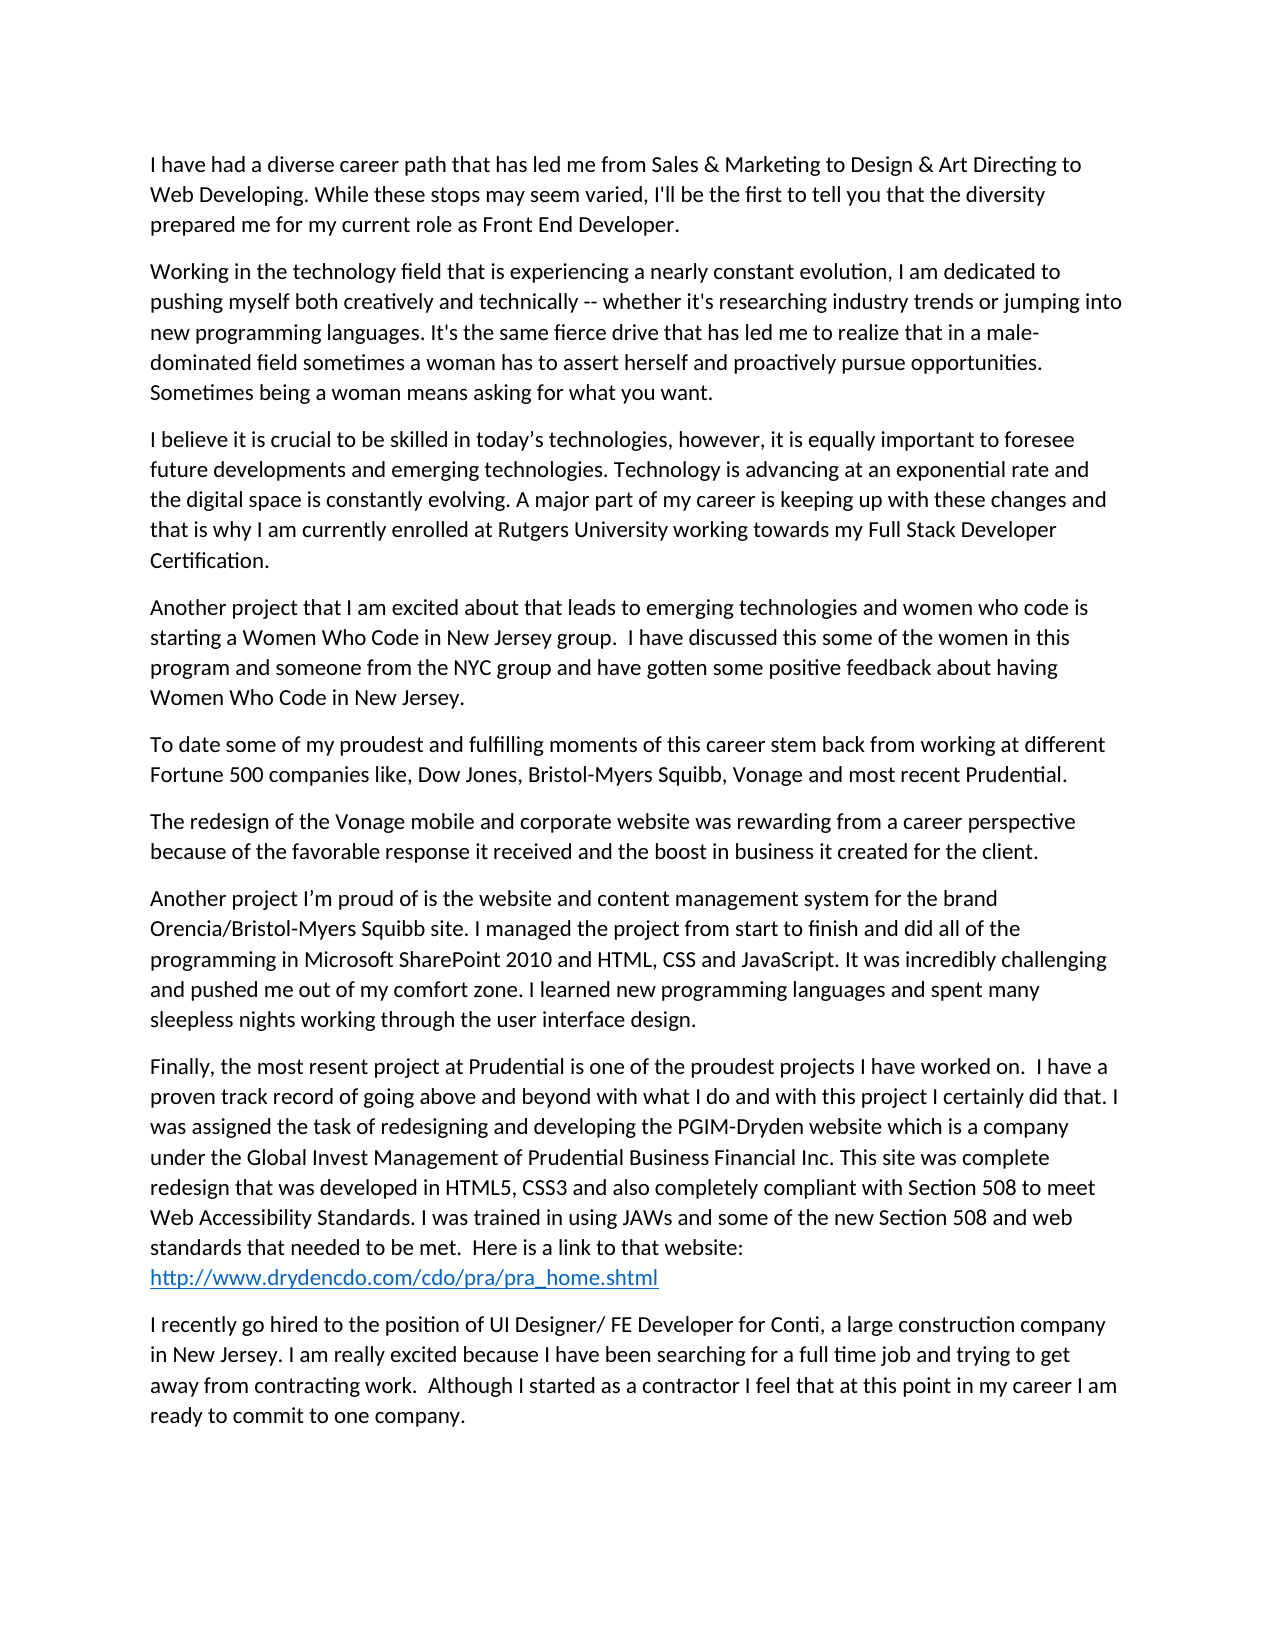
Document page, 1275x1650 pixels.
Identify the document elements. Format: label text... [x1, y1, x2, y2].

text I believe it is crucial to be skilled in today’s technologies, however, it is equally important to foresee future developments and emerging technologies. Technology is advancing at an exponential rate and the digital space is constantly evolving. A major part of my career is keeping up with these changes and that is why I am currently enrolled at Rutgers University working towards my Full Stack Developer Certification. [150, 425, 1125, 574]
text I recently go hired to the position of UI Designer/ FE Developer for Conti, a large construction company in New Jersey. I am really excited because I have been searching for a full time job and trying to get away from contracting work. Although I started as a contractor I feel that at this point in my career I am ready to commit to one company. [150, 1310, 1125, 1429]
text Another project that I am excited about that leads to emerging technologies and women who code is starting a Women Who Code in New Jersey group. I have discussed this some of the women in this program and someone from the NYC group and have gotten some positive feedback about having Women Who Code in New Jersey. [150, 593, 1125, 711]
text Working in the technology field that is experiencing a nearly constant evolution, I am dedicated to pushing myself both creatively and technically -- whether it's researching industry trends or jumping into new programming languages. It's the same fierce drive that has led me to realize that in a male-dominated field sometimes a woman has to assert herself and proactively pursue opportunities. Sometimes being a woman means asking for what you want. [150, 257, 1125, 406]
text To date some of my proudest and fulfilling moments of this career stem back from working at different Fortune 500 companies like, Dow Jones, Bristol-Myers Squibb, Vonage and most recent Prudential. [150, 730, 1125, 788]
text Finally, the most resent project at Prudential is one of the proudest projects I have worked on. I have a proven track record of going above and beyond with what I do and with this project I certainly did that. I was assigned the task of redesigning and developing the PGIM-Dryden website which is a company under the Global Invest Management of Prudential Business Financial Inc. This site was complete redesign that was developed in HTML5, CSS3 and also completely compliant with Section 508 to meet Web Accessibility Standards. I was trained in using JAWs and some of the new Section 508 and web standards that needed to be met. Here is a link to that website: http://www.drydencdo.com/cdo/pra/pra_home.shtml [150, 1052, 1125, 1292]
text I have had a diverse career path that has led me from Sales & Marketing to Design & Art Directing to Web Developing. While these stops may seem varied, I'll be the first to tell you that the diversity prepared me for my current role as Front End Developer. [150, 150, 1125, 238]
text Another project I’m proud of is the website and content management system for the brand Orencia/Bristol-Myers Squibb site. I managed the project from start to finish and did all of the programming in Microsoft SharePoint 2010 and HTML, CSS and JavaScript. It was incredibly challenging and pushed me out of my comfort zone. I learned new programming languages and spent many sleepless nights working through the user interface design. [150, 884, 1125, 1033]
text The redesign of the Vonage mobile and corporate website was rewarding from a career perspective because of the favorable response it received and the boost in business it created for the client. [150, 807, 1125, 866]
